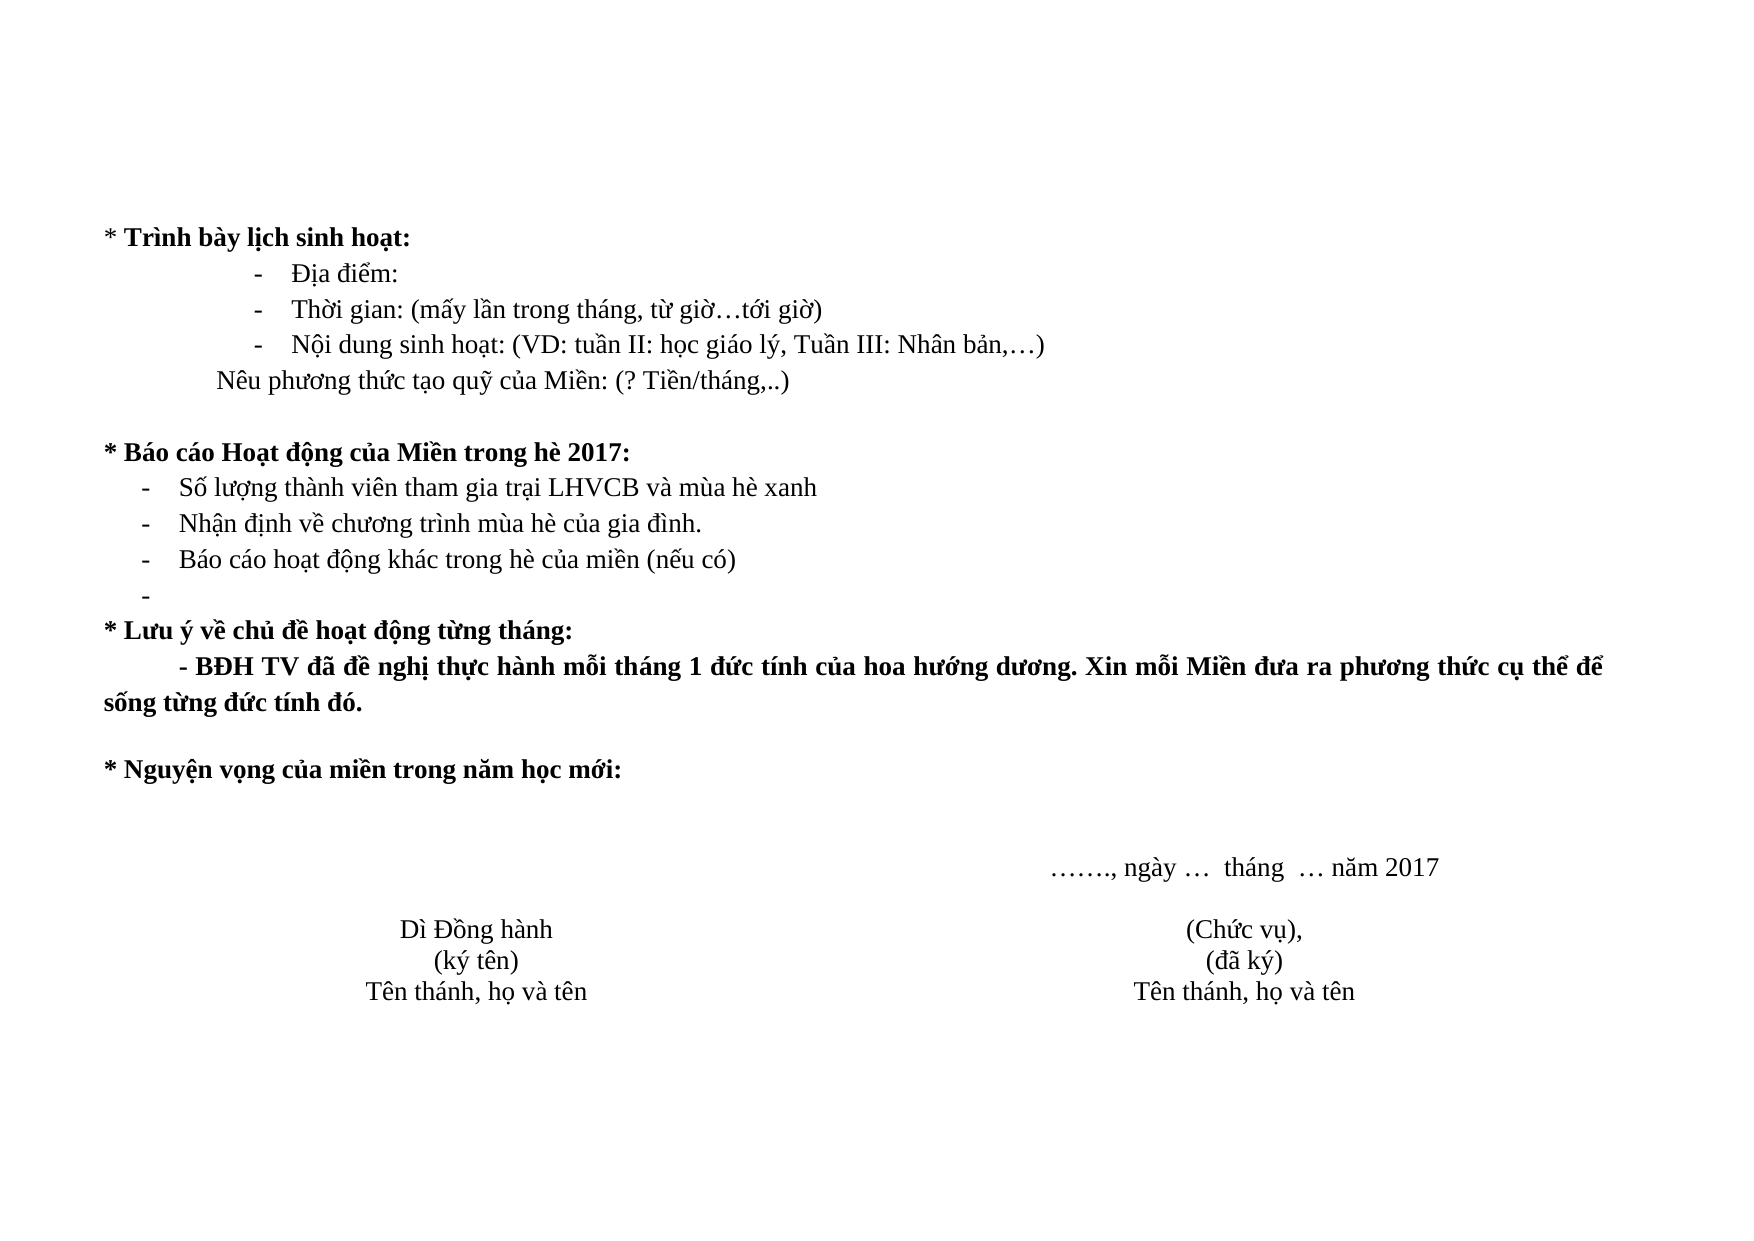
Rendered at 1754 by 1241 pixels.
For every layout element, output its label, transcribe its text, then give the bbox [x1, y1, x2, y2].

list Báo cáo hoạt động khác trong hè của miền (nếu có) [141, 543, 1604, 574]
table_header Dì Đồng hành (ký tên) Tên thánh, họ và tên [92, 851, 860, 1069]
list Nêu phương thức tạo quỹ của Miền: (? Tiền/tháng,..) [216, 364, 1604, 396]
list Địa điểm: [253, 257, 1604, 288]
text * Nguyện vọng của miền trong năm học mới: [103, 753, 1604, 784]
list Nhận định về chương trình mùa hè của gia đình. [141, 507, 1604, 538]
text * Trình bày lịch sinh hoạt: [103, 221, 1604, 253]
list Số lượng thành viên tham gia trại LHVCB và mùa hè xanh [141, 472, 1604, 503]
list Thời gian: (mấy lần trong tháng, từ giờ…tới giờ) [253, 293, 1604, 324]
text * Báo cáo Hoạt động của Miền trong hè 2017: [103, 436, 1604, 467]
text * Lưu ý về chủ đề hoạt động từng tháng: [103, 614, 1604, 646]
text - BĐH TV đã đề nghị thực hành mỗi tháng 1 đức tính của hoa hướng dương. Xin mỗi Miền đưa ra phương thức cụ thể để sống từng đức tính đó. [103, 650, 1604, 717]
table_header ……., ngày … tháng … năm 2017 (Chức vụ), (đã ký) Tên thánh, họ và tên [860, 851, 1628, 1069]
list Nội dung sinh hoạt: (VD: tuần II: học giáo lý, Tuần III: Nhân bản,…) [253, 329, 1604, 360]
